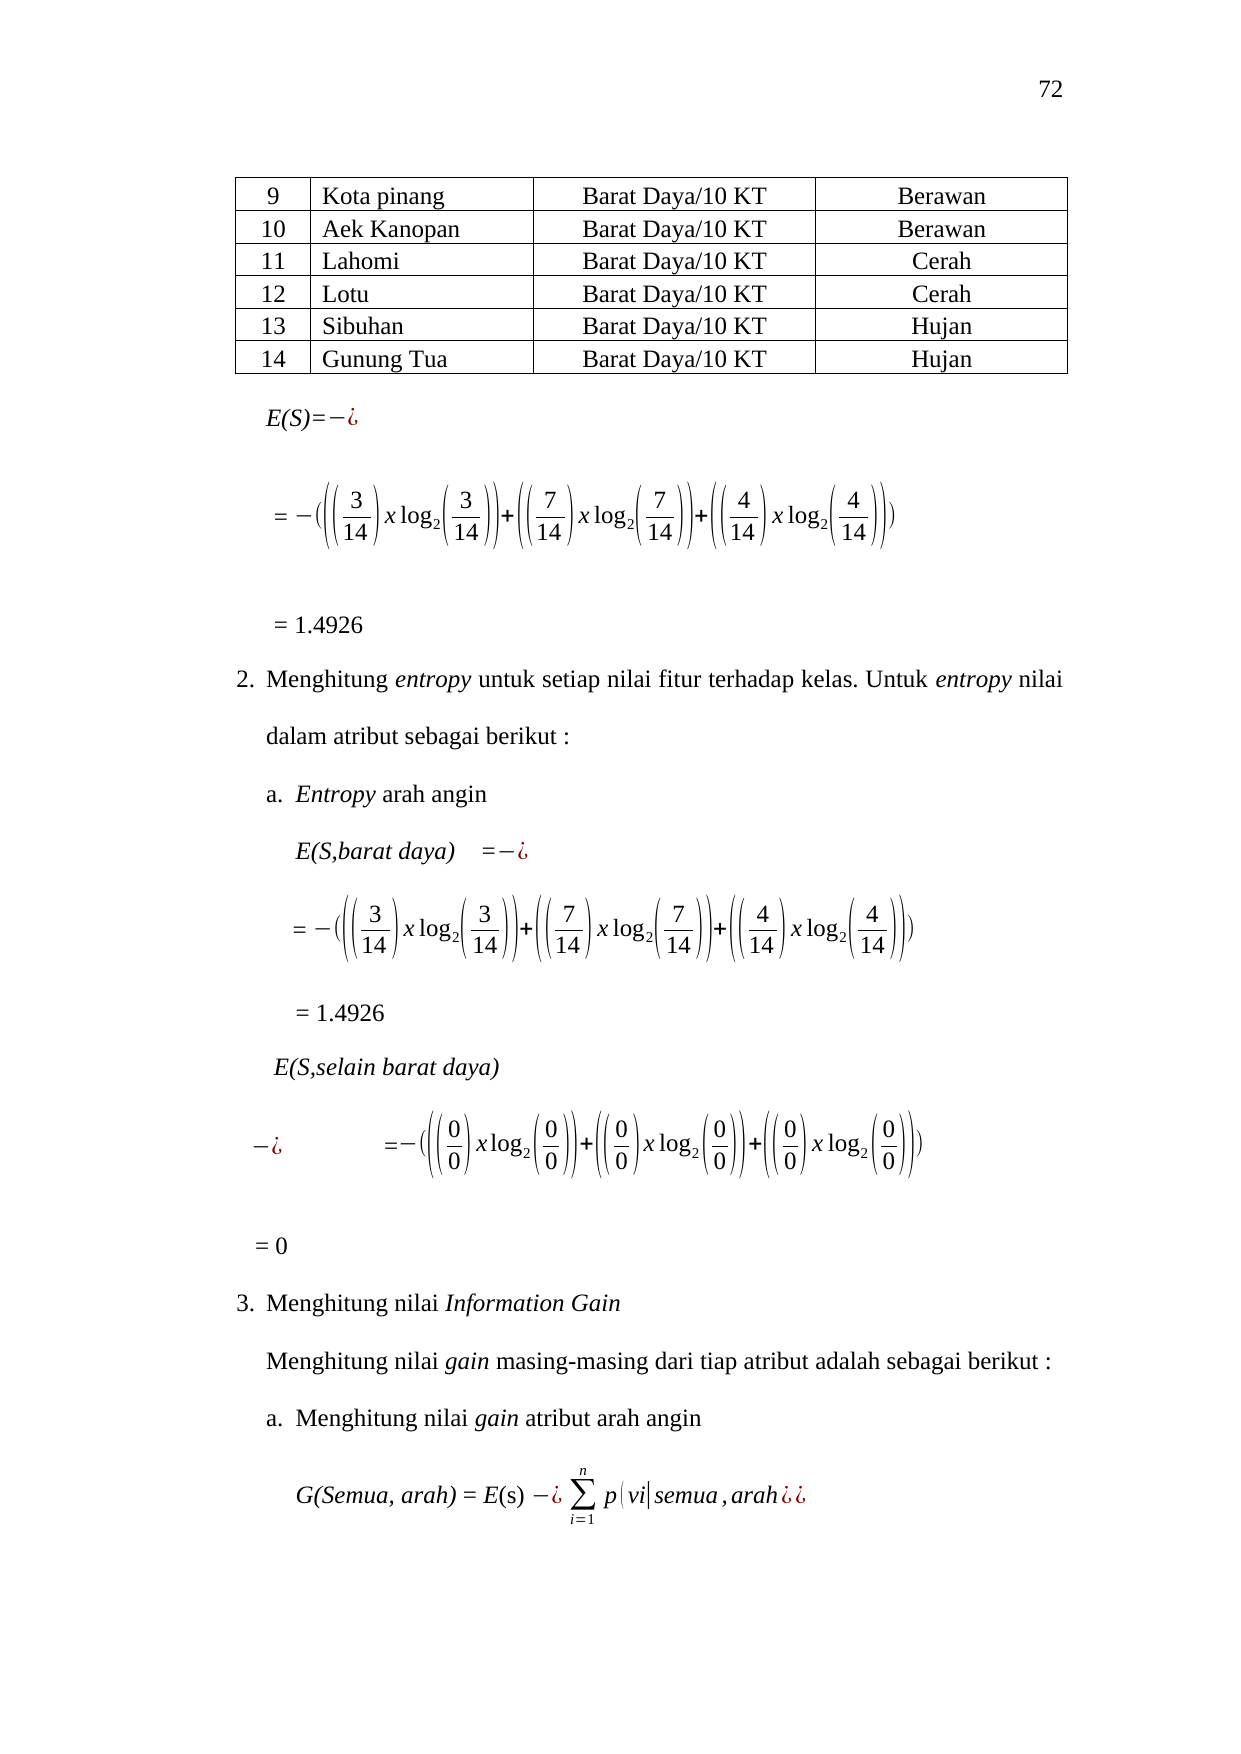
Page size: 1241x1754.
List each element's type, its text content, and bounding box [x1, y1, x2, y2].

table_cell Barat Daya/10 KT [534, 178, 815, 210]
table_cell Hujan [816, 309, 1067, 340]
table_cell Lahomi [311, 244, 533, 275]
table_cell 10 [236, 211, 310, 242]
table_cell Berawan [816, 178, 1067, 210]
text = 1.4926 [236, 998, 1063, 1027]
table_cell Barat Daya/10 KT [534, 341, 815, 373]
table_cell Barat Daya/10 KT [534, 244, 815, 275]
text = 0 [236, 1231, 1063, 1260]
table_cell Cerah [816, 276, 1067, 308]
table_cell 13 [236, 309, 310, 340]
table_cell Sibuhan [311, 309, 533, 340]
table_cell 12 [236, 276, 310, 308]
text E(S)= [236, 403, 1063, 431]
list Menghitung nilai gain atribut arah angin [266, 1403, 1063, 1432]
list = [274, 894, 1063, 965]
list Entropy arah angin [266, 779, 1063, 808]
table_cell Hujan [816, 341, 1067, 373]
list E(S,selain barat daya) [274, 1052, 1063, 1081]
text E(S,barat daya) = [295, 836, 1063, 865]
table_cell Cerah [816, 244, 1067, 275]
table_cell Barat Daya/10 KT [534, 309, 815, 340]
table_cell 9 [236, 178, 310, 210]
text = 1.4926 [236, 610, 1063, 639]
text 3. Menghitung nilai Information Gain [236, 1288, 1063, 1317]
table_cell Berawan [816, 211, 1067, 242]
text G(Semua, arah) = E(s) [236, 1461, 1063, 1528]
table_cell Lotu [311, 276, 533, 308]
table_cell 11 [236, 244, 310, 275]
list = [274, 481, 1063, 552]
table_cell Kota pinang [311, 178, 533, 210]
text = [236, 1110, 1063, 1181]
list Menghitung entropy untuk setiap nilai fitur terhadap kelas. Untuk entropy nilai dalam atribut sebagai berikut : [236, 664, 1063, 750]
text Menghitung nilai gain masing-masing dari tiap atribut adalah sebagai berikut : [236, 1346, 1063, 1375]
table_cell Barat Daya/10 KT [534, 276, 815, 308]
table_cell Aek Kanopan [311, 211, 533, 242]
table_cell 14 [236, 341, 310, 373]
table_cell Gunung Tua [311, 341, 533, 373]
table_cell Barat Daya/10 KT [534, 211, 815, 242]
